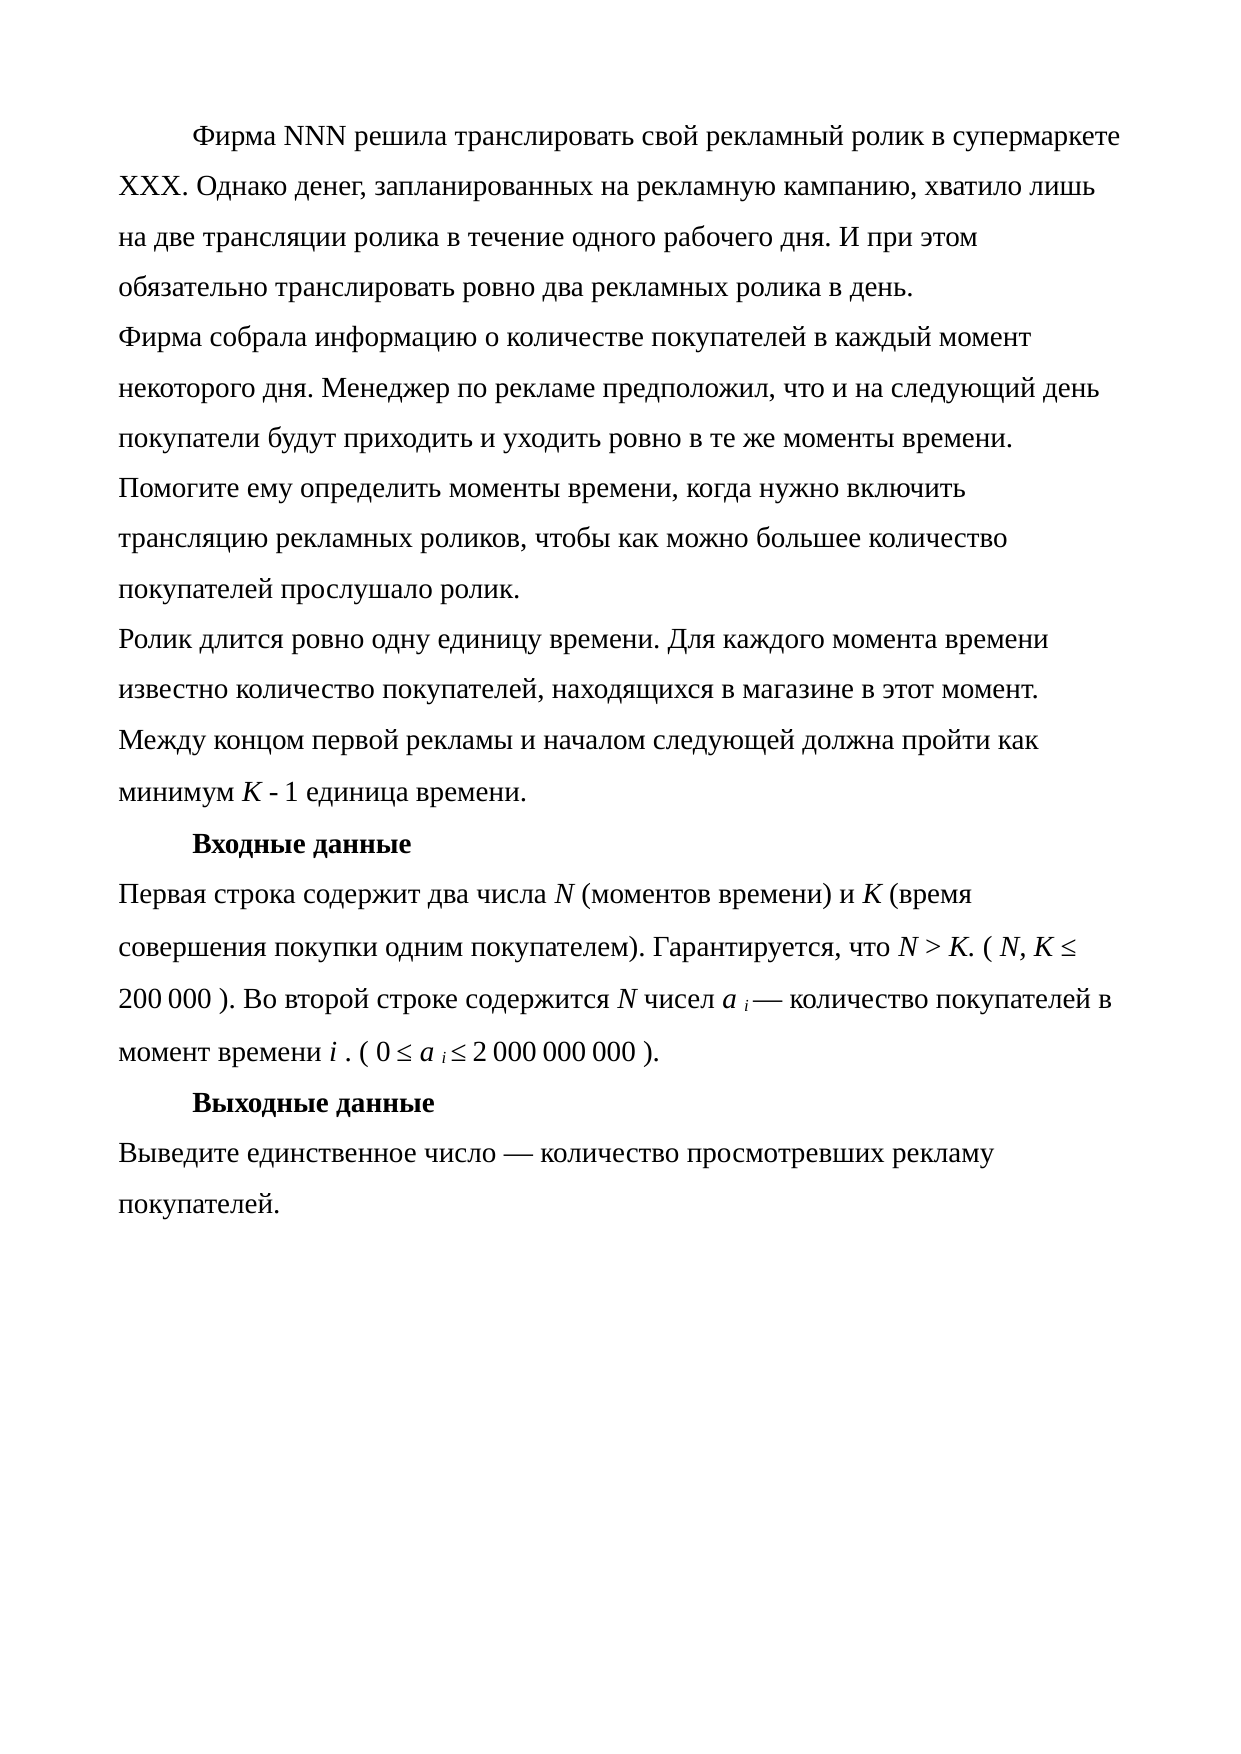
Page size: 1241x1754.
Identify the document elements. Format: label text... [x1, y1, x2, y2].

text Ролик длится ровно одну единицу времени. Для каждого момента времени известно количество покупателей, находящихся в магазине в этот момент. Между концом первой рекламы и началом следующей должна пройти как минимум К - 1 единица времени. [118, 621, 1122, 808]
text Фирма NNN решила транслировать свой рекламный ролик в супермаркете XXX. Однако денег, запланированных на рекламную кампанию, хватило лишь на две трансляции ролика в течение одного рабочего дня. И при этом обязательно транслировать ровно два рекламных ролика в день. [118, 118, 1122, 303]
text Входные данные [118, 826, 1122, 859]
text Фирма собрала информацию о количестве покупателей в каждый момент некоторого дня. Менеджер по рекламе предположил, что и на следующий день покупатели будут приходить и уходить ровно в те же моменты времени. [118, 319, 1122, 453]
text Выходные данные [118, 1085, 1122, 1119]
text Первая строка содержит два числа N (моментов времени) и K (время совершения покупки одним покупателем). Гарантируется, что N > K. ( N, K ≤ 200 000 ). Во второй строке содержится N чисел a i — количество покупателей в момент времени i . ( 0 ≤ a i ≤ 2 000 000 000 ). [118, 876, 1122, 1068]
text Выведите единственное число — количество просмотревших рекламу покупателей. [118, 1136, 1122, 1219]
text Помогите ему определить моменты времени, когда нужно включить трансляцию рекламных роликов, чтобы как можно большее количество покупателей прослушало ролик. [118, 470, 1122, 604]
